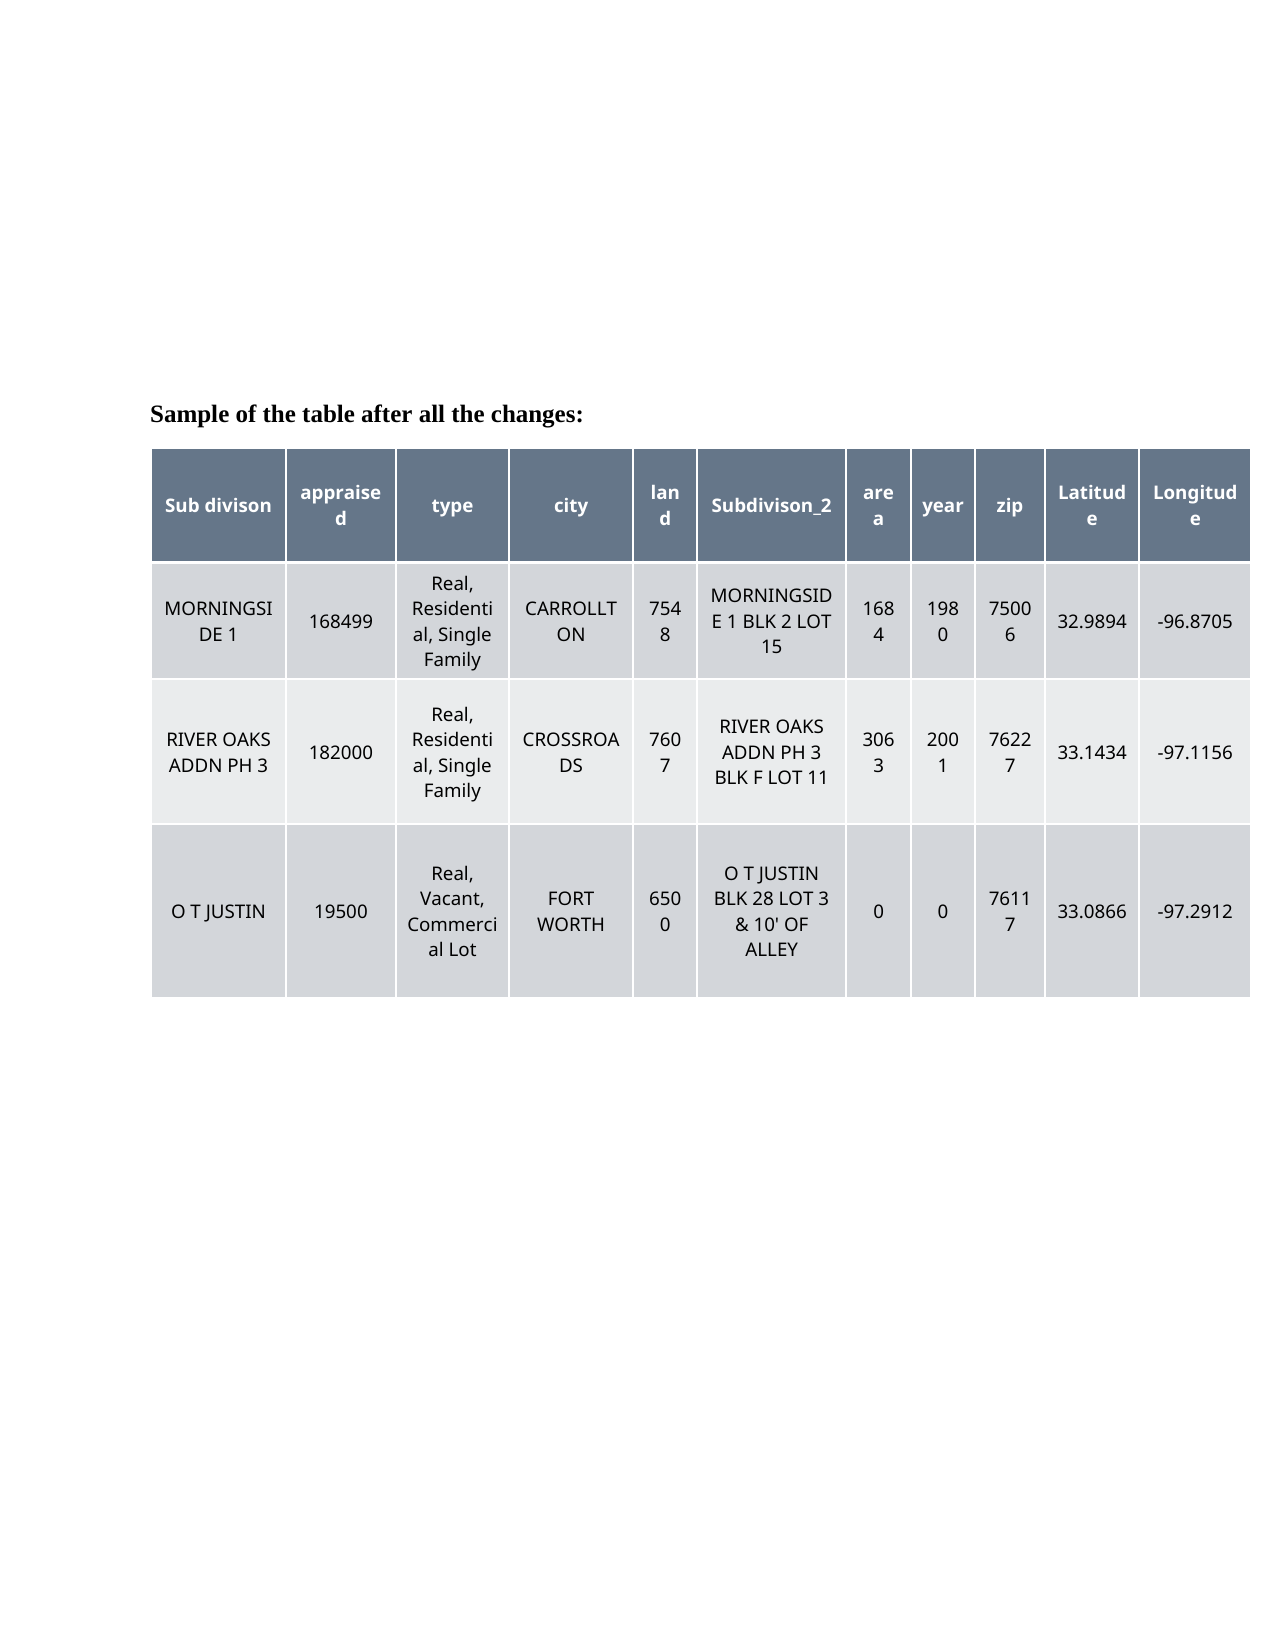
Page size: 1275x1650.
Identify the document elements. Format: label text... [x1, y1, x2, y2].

table_cell 1980 [912, 564, 974, 678]
table_cell 182000 [287, 680, 395, 823]
table_cell 76117 [976, 825, 1044, 997]
table_header Subdivison_2 [698, 449, 845, 561]
subtitle Sample of the table after all the changes: [150, 399, 1125, 428]
table_cell RIVER OAKS ADDN PH 3 [152, 680, 285, 823]
table_cell CARROLLTON [510, 564, 632, 678]
table_cell O T JUSTIN BLK 28 LOT 3 & 10' OF ALLEY [698, 825, 845, 997]
table_cell 7607 [634, 680, 696, 823]
table_cell 1684 [847, 564, 910, 678]
table_cell 168499 [287, 564, 395, 678]
table_cell MORNINGSIDE 1 [152, 564, 285, 678]
table_header type [397, 449, 508, 561]
table_cell -96.8705 [1140, 564, 1250, 678]
table_cell Real, Residential, Single Family [397, 680, 508, 823]
table_cell 76227 [976, 680, 1044, 823]
table_cell CROSSROADS [510, 680, 632, 823]
table_cell 6500 [634, 825, 696, 997]
table_header Sub divison [152, 449, 285, 561]
table_cell 19500 [287, 825, 395, 997]
table_cell 2001 [912, 680, 974, 823]
table_header Latitude [1046, 449, 1138, 561]
table_cell 0 [847, 825, 910, 997]
table_header appraised [287, 449, 395, 561]
table_cell 32.9894 [1046, 564, 1138, 678]
table_header Longitude [1140, 449, 1250, 561]
table_cell O T JUSTIN [152, 825, 285, 997]
table_header area [847, 449, 910, 561]
table_cell Real, Vacant, Commercial Lot [397, 825, 508, 997]
table_cell RIVER OAKS ADDN PH 3 BLK F LOT 11 [698, 680, 845, 823]
table_cell MORNINGSIDE 1 BLK 2 LOT 15 [698, 564, 845, 678]
table_cell 3063 [847, 680, 910, 823]
table_cell 7548 [634, 564, 696, 678]
table_header land [634, 449, 696, 561]
table_cell -97.2912 [1140, 825, 1250, 997]
table_header zip [976, 449, 1044, 561]
table_header city [510, 449, 632, 561]
table_cell 75006 [976, 564, 1044, 678]
table_cell 0 [912, 825, 974, 997]
table_header year [912, 449, 974, 561]
table_cell 33.0866 [1046, 825, 1138, 997]
table_cell Real, Residential, Single Family [397, 564, 508, 678]
table_cell 33.1434 [1046, 680, 1138, 823]
table_cell FORT WORTH [510, 825, 632, 997]
table_cell -97.1156 [1140, 680, 1250, 823]
